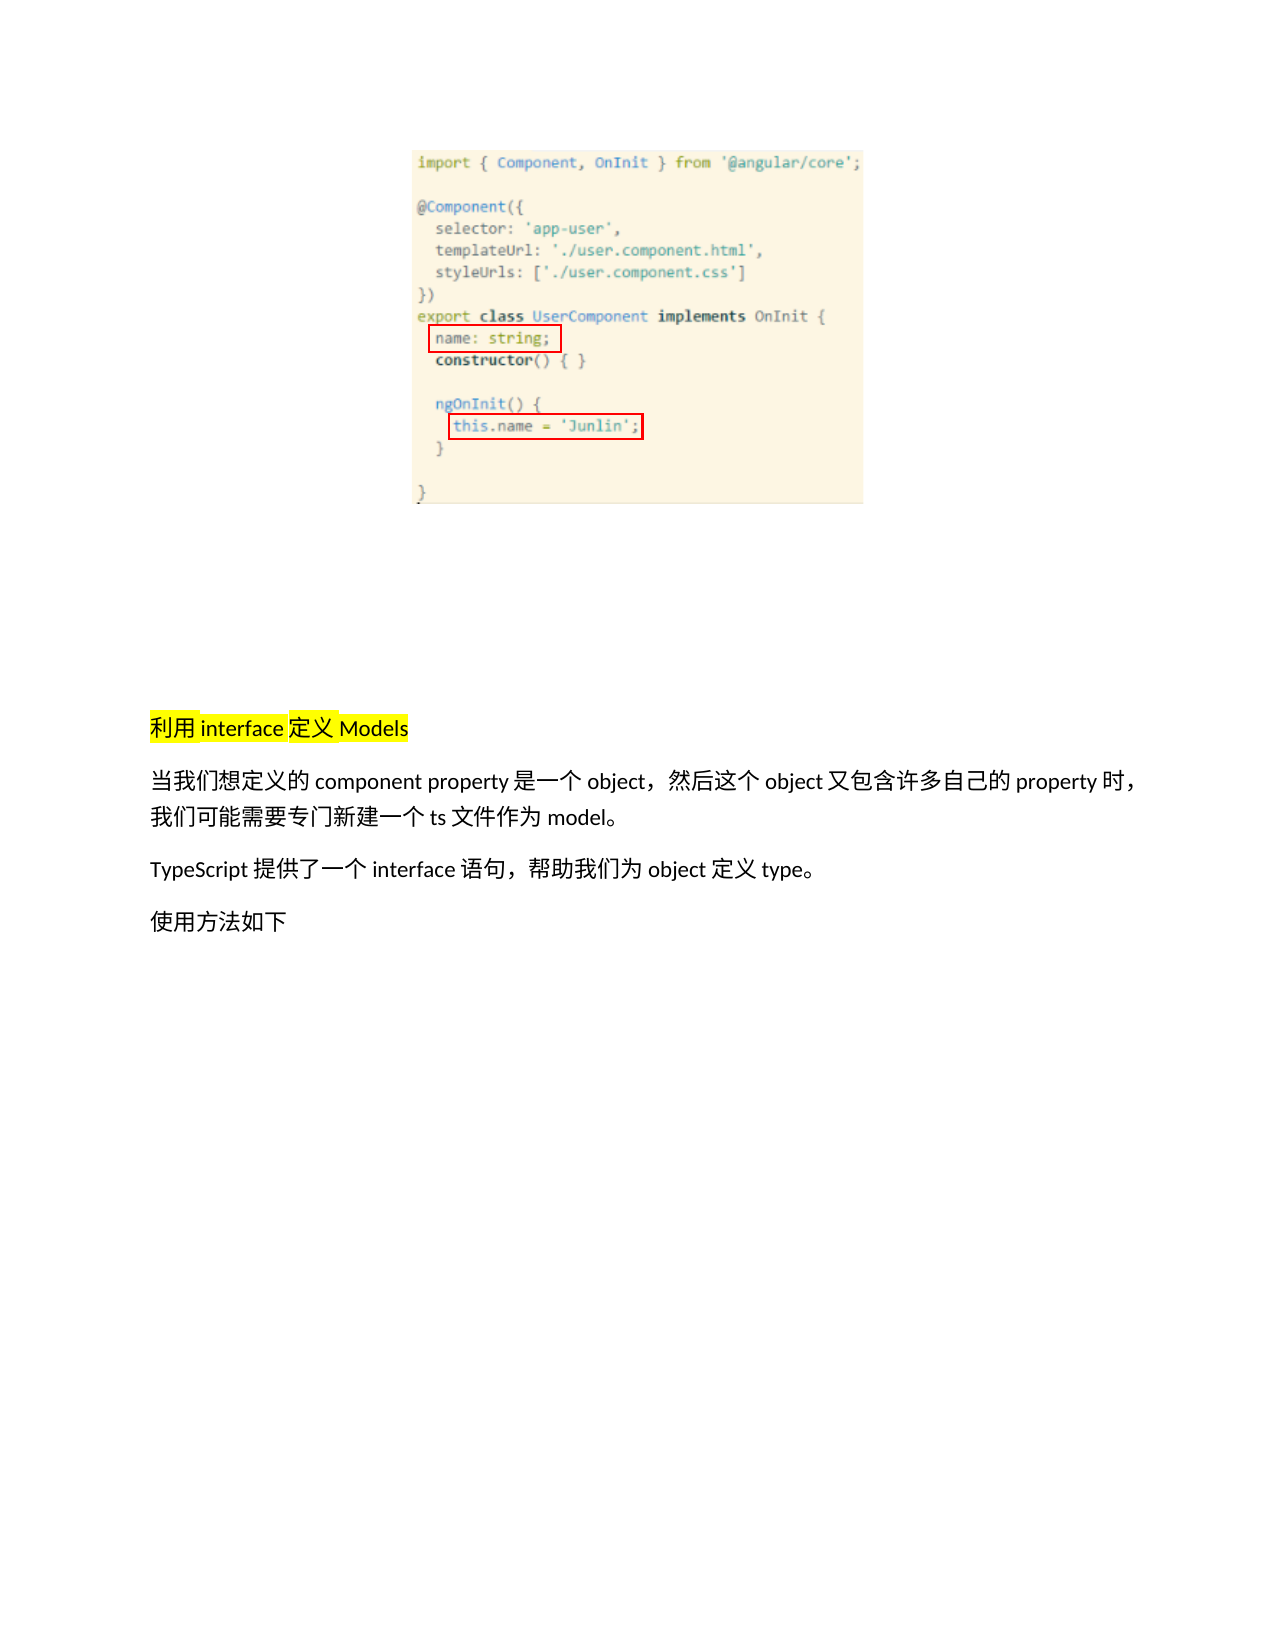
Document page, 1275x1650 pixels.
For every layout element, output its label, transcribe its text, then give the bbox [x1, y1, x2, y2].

picture [411, 150, 864, 504]
text 利用interface定义Models [339, 710, 1125, 743]
text 使用方法如下 [150, 903, 1125, 937]
text 当我们想定义的component property是一个object，然后这个object又包含许多自己的property时，我们可能需要专门新建一个ts文件作为model。 [150, 763, 1125, 832]
text TypeScript提供了一个interface语句，帮助我们为object定义type。 [150, 851, 1125, 884]
text 利用interface定义Models [200, 710, 289, 743]
